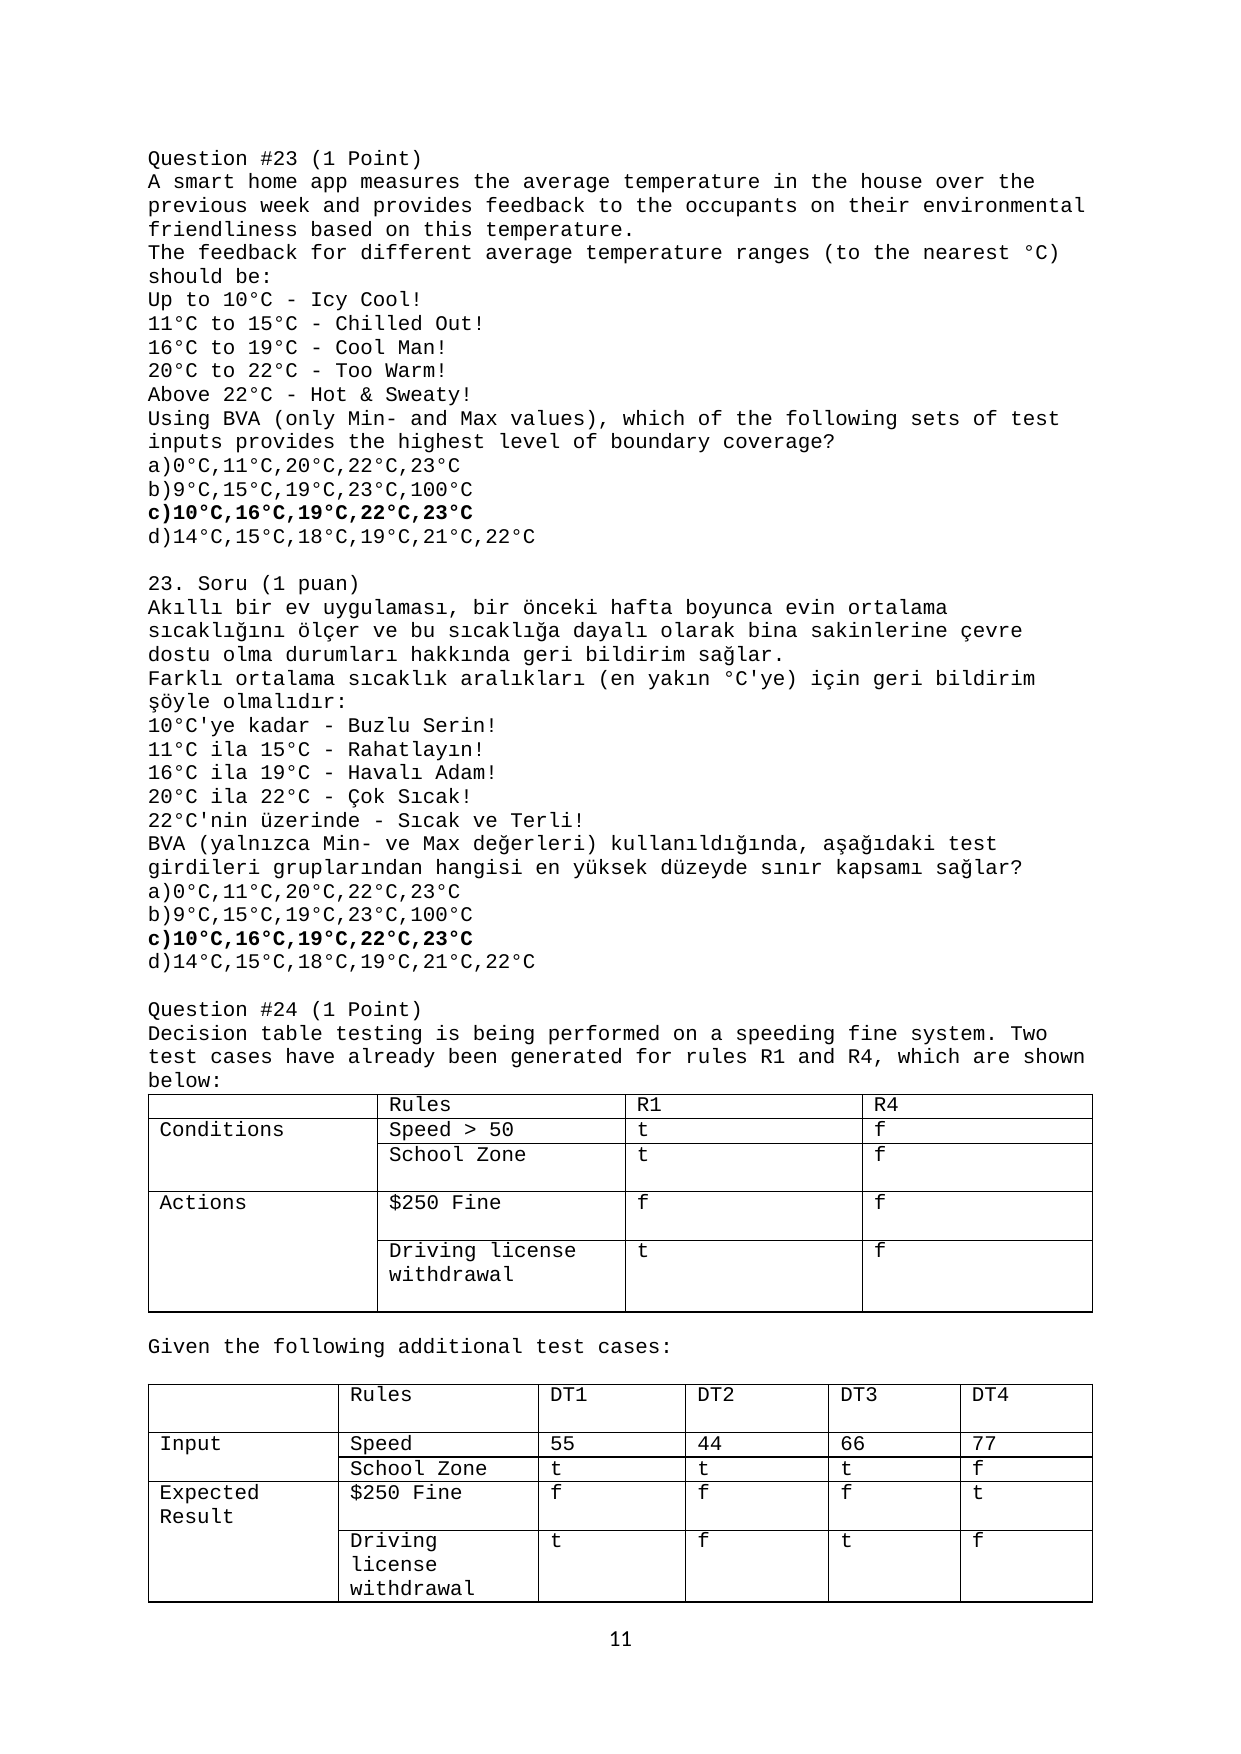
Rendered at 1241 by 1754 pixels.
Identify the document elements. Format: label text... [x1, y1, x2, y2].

table_cell 44 [686, 1433, 828, 1456]
table_cell Actions [149, 1192, 377, 1311]
table_cell t [686, 1458, 828, 1481]
text A smart home app measures the average temperature in the house over the previous week and provides feedback to the occupants on their environmental friendliness based on this temperature. [148, 171, 1093, 242]
text a)0°C,11°C,20°C,22°C,23°C [148, 455, 1093, 479]
text Decision table testing is being performed on a speeding fine system. Two test cases have already been generated for rules R1 and R4, which are shown below: [148, 1022, 1093, 1093]
text 20°C ila 22°C - Çok Sıcak! [148, 786, 1093, 810]
text d)14°C,15°C,18°C,19°C,21°C,22°C [148, 526, 1093, 549]
table_header DT3 [829, 1385, 960, 1432]
table_cell Expected Result [149, 1482, 338, 1601]
table_cell f [863, 1119, 1092, 1143]
text Given the following additional test cases: [148, 1336, 1093, 1360]
table_cell t [539, 1458, 685, 1481]
table_header Rules [339, 1385, 538, 1432]
table_cell f [829, 1482, 960, 1529]
table_cell Conditions [149, 1119, 377, 1191]
text 16°C to 19°C - Cool Man! [148, 337, 1093, 360]
table_cell f [863, 1144, 1092, 1191]
table_header R4 [863, 1095, 1092, 1118]
table_cell t [539, 1531, 685, 1601]
text Question #23 (1 Point) [148, 148, 1093, 171]
table_cell t [829, 1531, 960, 1601]
text c)10°C,16°C,19°C,22°C,23°C [148, 928, 1093, 952]
table_cell 77 [961, 1433, 1092, 1456]
text b)9°C,15°C,19°C,23°C,100°C [148, 479, 1093, 502]
table_cell School Zone [378, 1144, 625, 1191]
table_header [149, 1385, 338, 1432]
text c)10°C,16°C,19°C,22°C,23°C [148, 502, 1093, 526]
text Farklı ortalama sıcaklık aralıkları (en yakın °C'ye) için geri bildirim şöyle olmalıdır: [148, 668, 1093, 715]
table_header DT1 [539, 1385, 685, 1432]
table_cell 66 [829, 1433, 960, 1456]
text Question #24 (1 Point) [148, 999, 1093, 1022]
table_cell t [829, 1458, 960, 1481]
table_header [149, 1095, 377, 1118]
text Akıllı bir ev uygulaması, bir önceki hafta boyunca evin ortalama sıcaklığını ölçer ve bu sıcaklığa dayalı olarak bina sakinlerine çevre dostu olma durumları hakkında geri bildirim sağlar. [148, 597, 1093, 668]
text Using BVA (only Min- and Max values), which of the following sets of test inputs provides the highest level of boundary coverage? [148, 408, 1093, 455]
table_cell Driving license withdrawal [378, 1241, 625, 1311]
table_cell Speed > 50 [378, 1119, 625, 1143]
table_cell t [626, 1119, 862, 1143]
table_cell f [961, 1531, 1092, 1601]
table_cell f [539, 1482, 685, 1529]
table_cell $250 Fine [339, 1482, 538, 1529]
text 16°C ila 19°C - Havalı Adam! [148, 762, 1093, 786]
table_cell Input [149, 1433, 338, 1481]
text Up to 10°C - Icy Cool! [148, 289, 1093, 313]
text 22°C'nin üzerinde - Sıcak ve Terli! [148, 810, 1093, 833]
text 11°C to 15°C - Chilled Out! [148, 313, 1093, 337]
table_cell t [961, 1482, 1092, 1529]
table_header R1 [626, 1095, 862, 1118]
table_cell f [686, 1531, 828, 1601]
text The feedback for different average temperature ranges (to the nearest °C) should be: [148, 242, 1093, 289]
text 11°C ila 15°C - Rahatlayın! [148, 739, 1093, 762]
table_header DT4 [961, 1385, 1092, 1432]
text 20°C to 22°C - Too Warm! [148, 360, 1093, 384]
text 23. Soru (1 puan) [148, 573, 1093, 597]
text a)0°C,11°C,20°C,22°C,23°C [148, 881, 1093, 904]
table_cell $250 Fine [378, 1192, 625, 1239]
text BVA (yalnızca Min- ve Max değerleri) kullanıldığında, aşağıdaki test girdileri gruplarından hangisi en yüksek düzeyde sınır kapsamı sağlar? [148, 833, 1093, 881]
table_cell Driving license withdrawal [339, 1531, 538, 1601]
table_cell School Zone [339, 1458, 538, 1481]
table_header DT2 [686, 1385, 828, 1432]
text 10°C'ye kadar - Buzlu Serin! [148, 715, 1093, 739]
table_cell t [626, 1241, 862, 1311]
text d)14°C,15°C,18°C,19°C,21°C,22°C [148, 952, 1093, 975]
table_cell t [626, 1144, 862, 1191]
table_cell f [626, 1192, 862, 1239]
table_cell f [961, 1458, 1092, 1481]
table_cell 55 [539, 1433, 685, 1456]
table_cell f [863, 1192, 1092, 1239]
table_cell Speed [339, 1433, 538, 1456]
text Above 22°C - Hot & Sweaty! [148, 384, 1093, 408]
table_header Rules [378, 1095, 625, 1118]
table_cell f [686, 1482, 828, 1529]
text b)9°C,15°C,19°C,23°C,100°C [148, 904, 1093, 928]
table_cell f [863, 1241, 1092, 1311]
